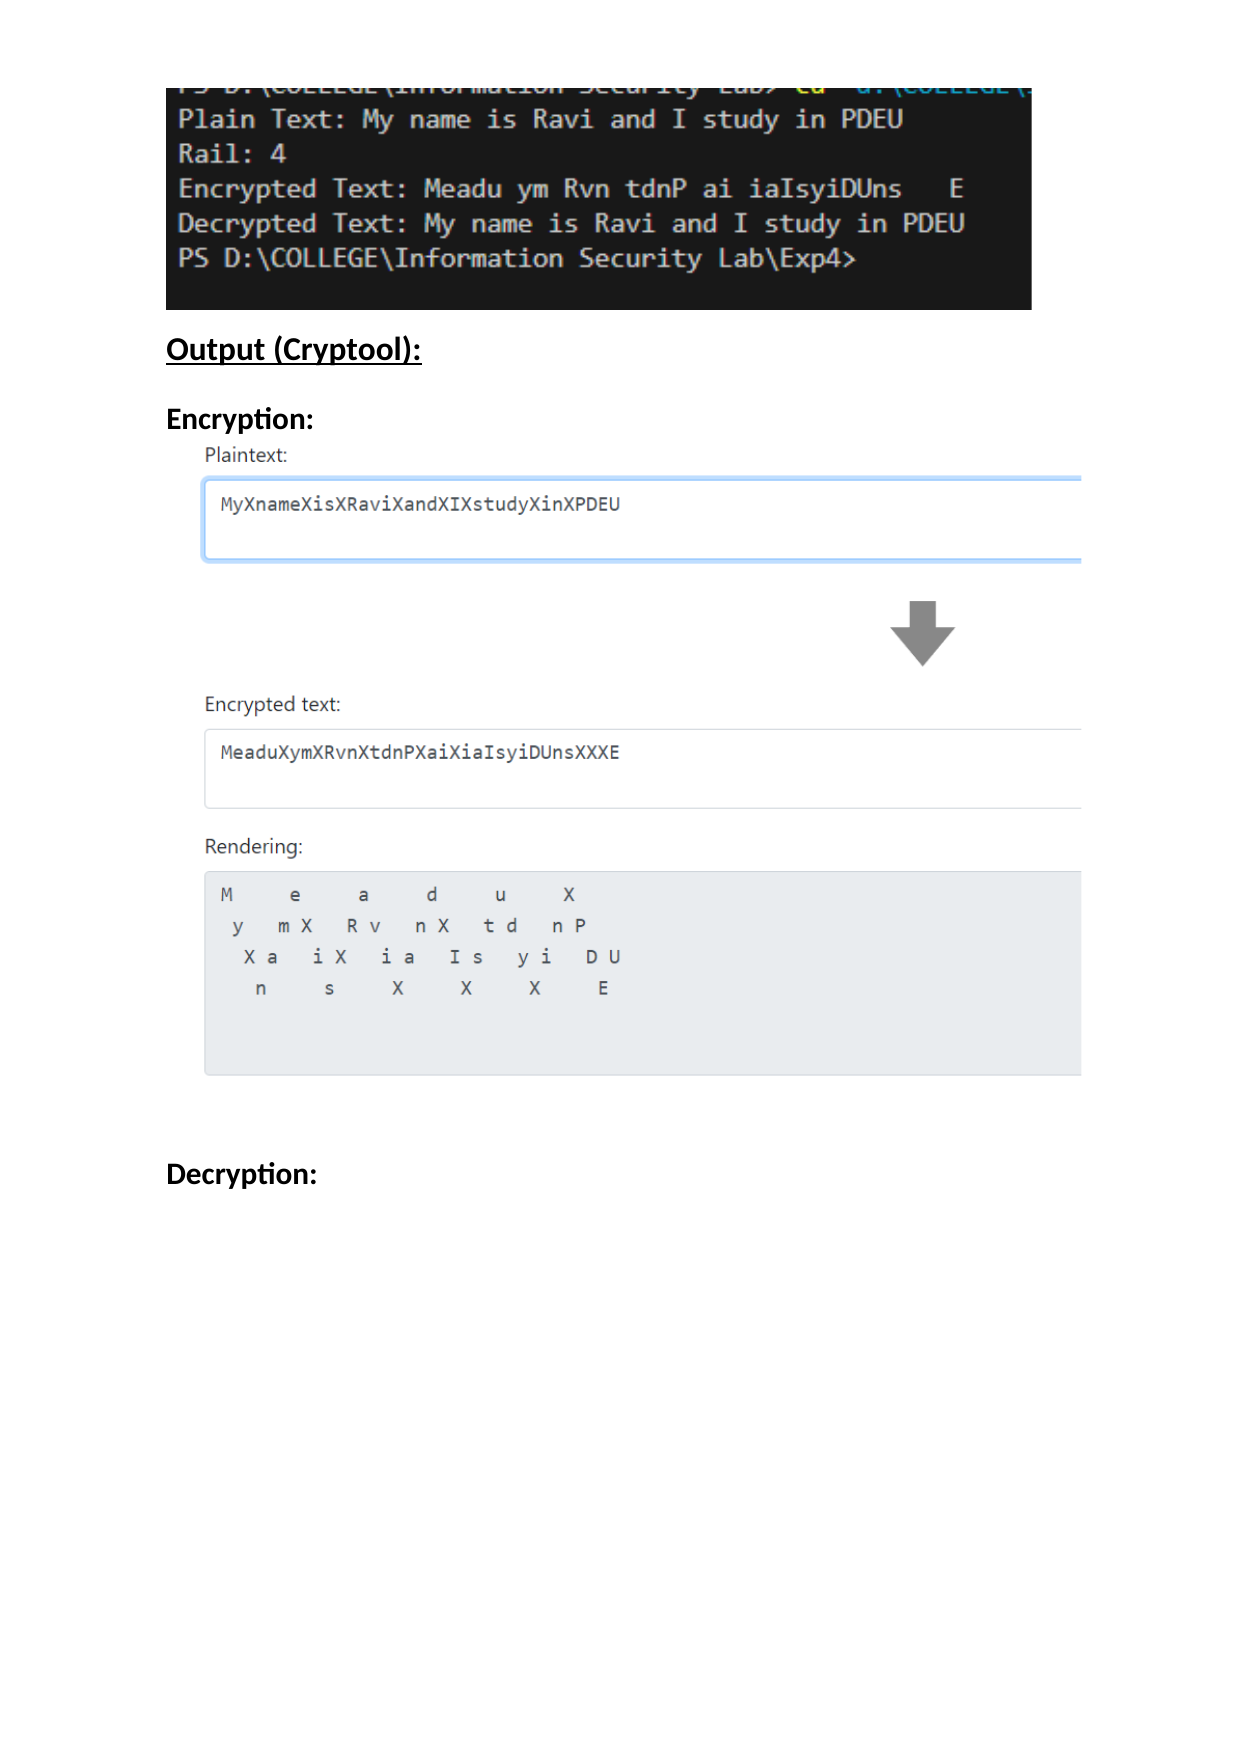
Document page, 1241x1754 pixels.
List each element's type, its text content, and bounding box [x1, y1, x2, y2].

text Output (Cryptool): [166, 328, 1149, 368]
text Decryption: [166, 1154, 1149, 1192]
text Encryption: [166, 399, 1149, 437]
picture [166, 88, 1032, 310]
picture [166, 437, 1082, 1114]
